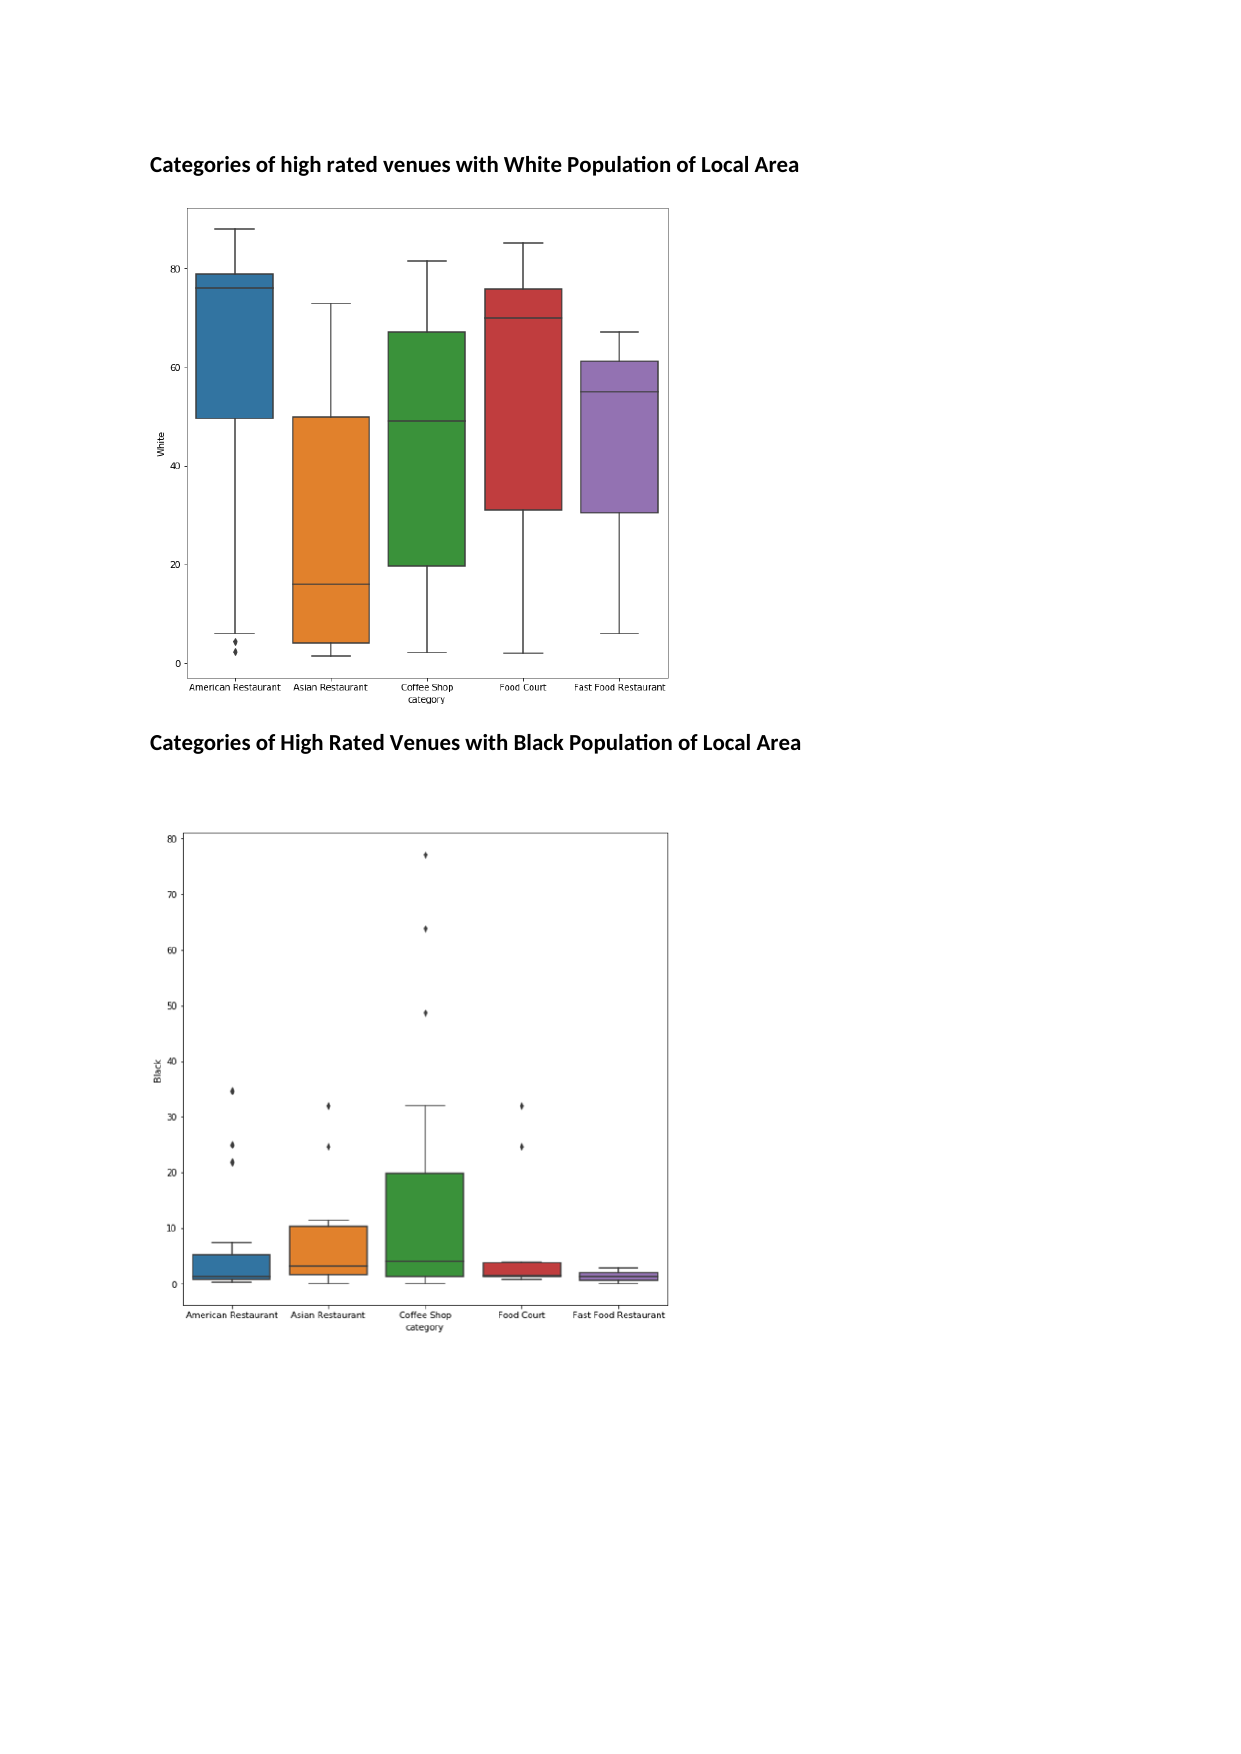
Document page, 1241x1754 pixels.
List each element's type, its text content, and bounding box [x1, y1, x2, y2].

picture [150, 196, 694, 710]
text Categories of high rated venues with White Population of Local Area [150, 150, 1090, 178]
text Categories of High Rated Venues with Black Population of Local Area [150, 728, 1090, 756]
picture [150, 822, 689, 1347]
